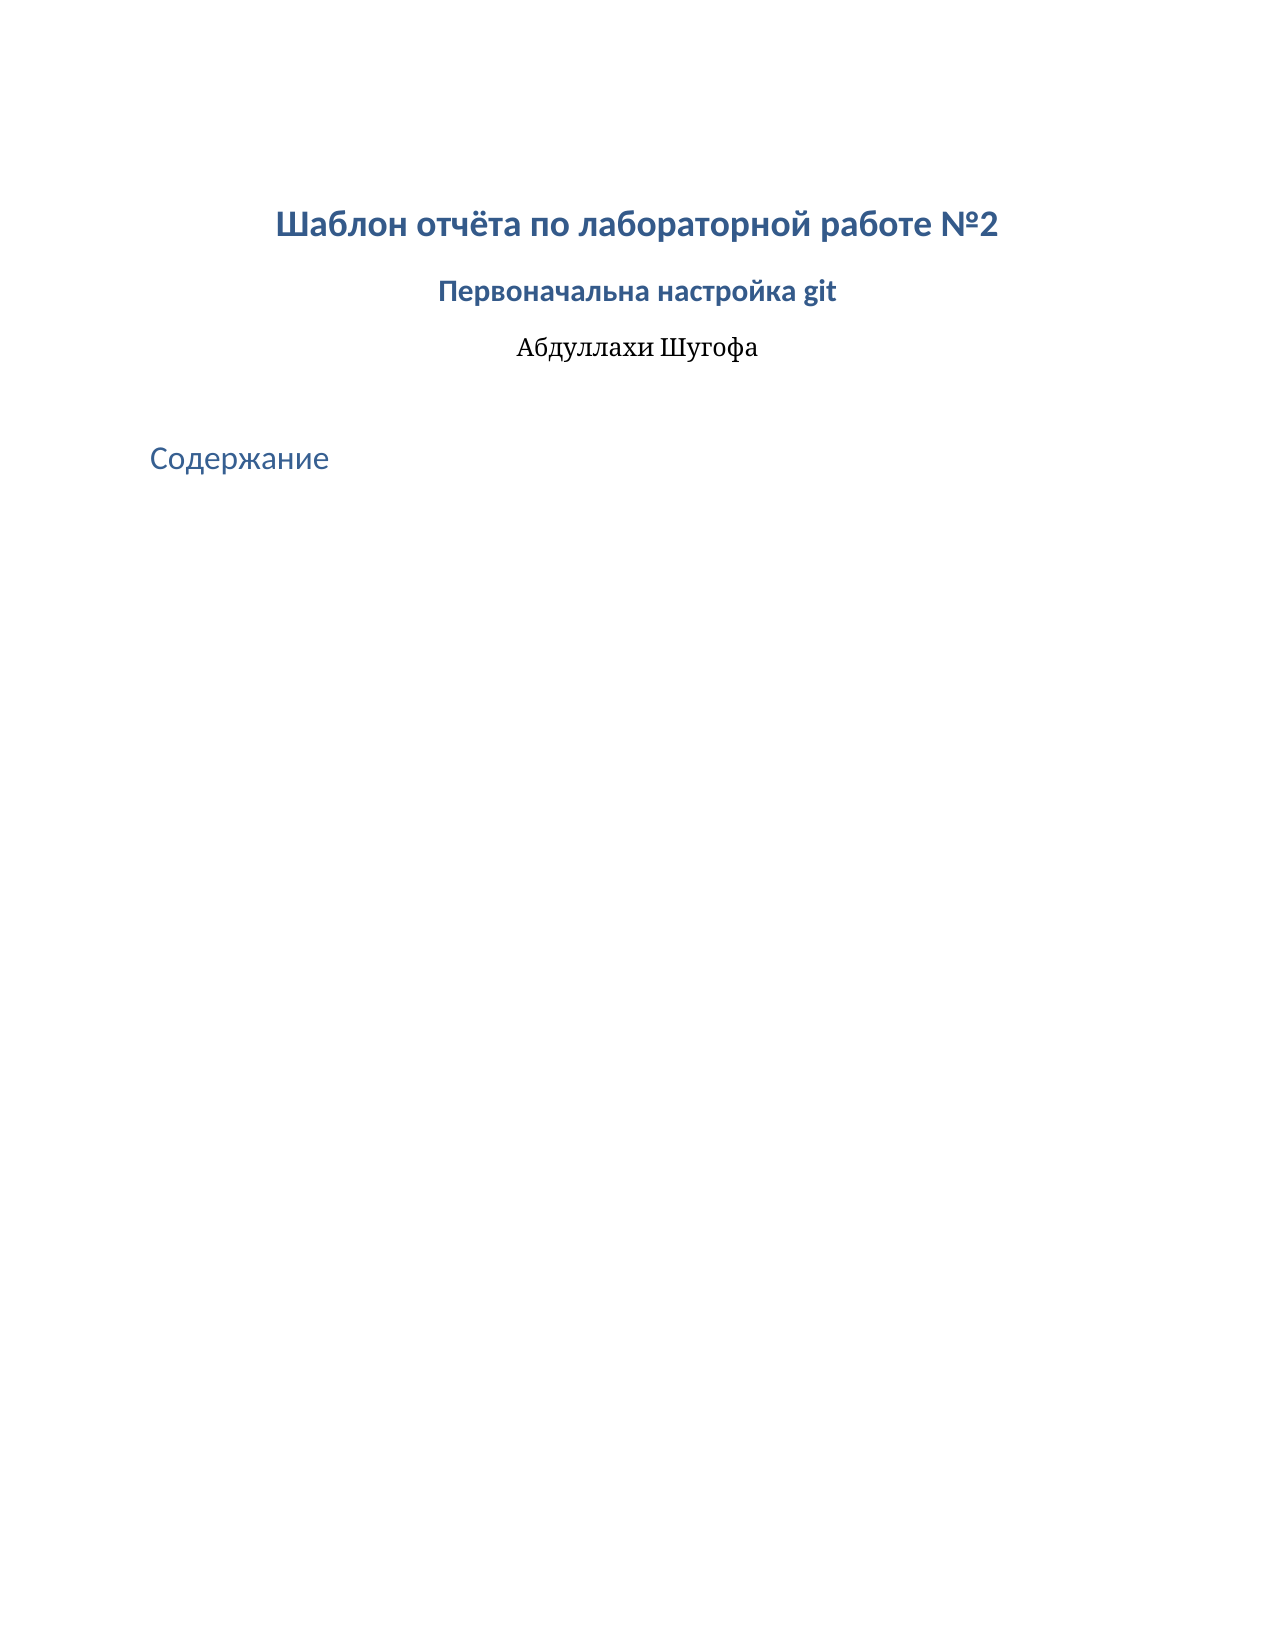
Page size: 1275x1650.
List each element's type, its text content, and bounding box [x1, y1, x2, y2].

text Абдуллахи Шугофа [150, 334, 1125, 363]
title Шаблон отчёта по лабораторной работе №2 [150, 200, 1125, 246]
subtitle Первоначальна настройка git [150, 271, 1125, 309]
